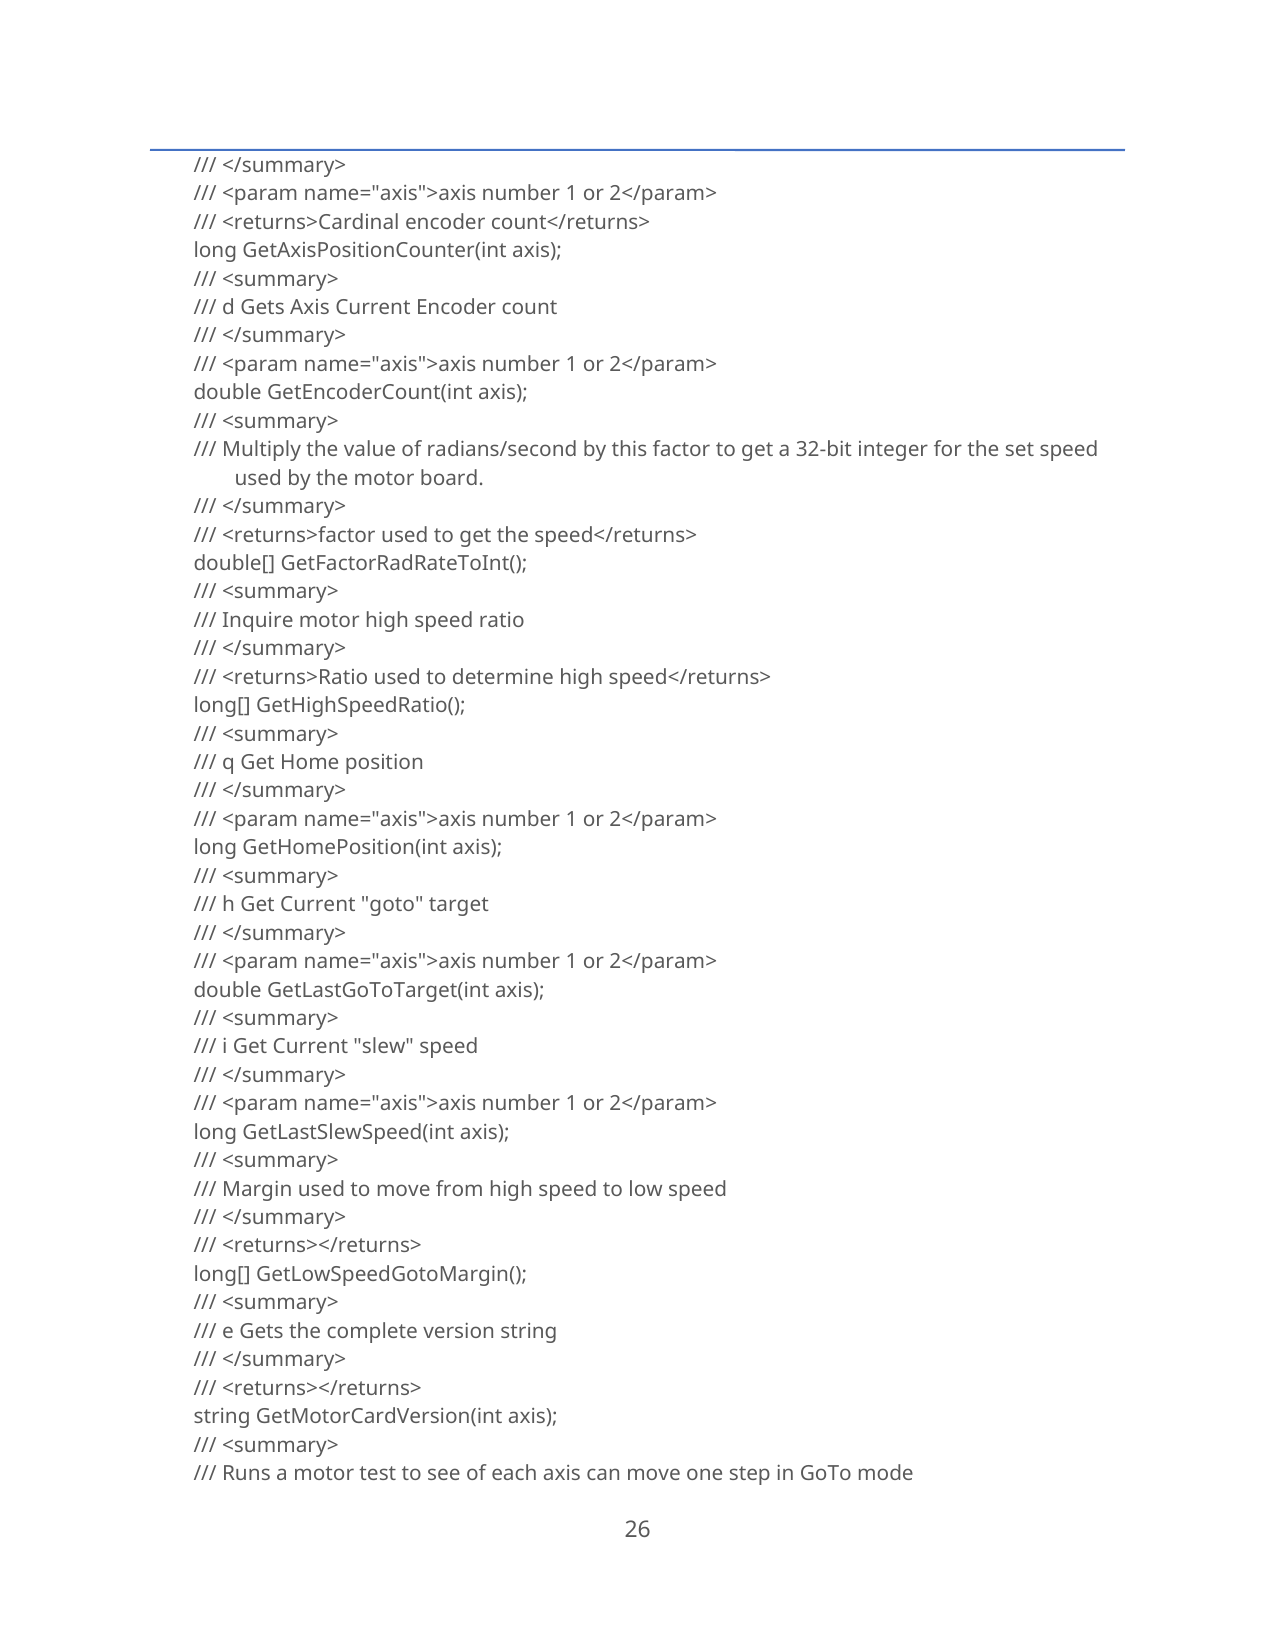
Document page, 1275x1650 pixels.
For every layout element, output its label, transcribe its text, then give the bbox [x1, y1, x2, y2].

text /// <returns></returns> [150, 1231, 1125, 1259]
text /// Margin used to move from high speed to low speed [150, 1174, 1125, 1202]
text /// <returns>Ratio used to determine high speed</returns> [150, 662, 1125, 690]
text /// <summary> [150, 861, 1125, 889]
text /// </summary> [150, 776, 1125, 804]
text double GetLastGoToTarget(int axis); [150, 975, 1125, 1003]
text /// q Get Home position [150, 747, 1125, 776]
text /// <summary> [150, 1287, 1125, 1316]
text long GetHomePosition(int axis); [150, 832, 1125, 861]
text /// <summary> [150, 1003, 1125, 1032]
text long GetLastSlewSpeed(int axis); [150, 1117, 1125, 1145]
text /// <summary> [150, 1430, 1125, 1458]
text /// <summary> [150, 1145, 1125, 1174]
text /// i Get Current "slew" speed [150, 1032, 1125, 1060]
text /// <param name="axis">axis number 1 or 2</param> [150, 1088, 1125, 1117]
text /// <param name="axis">axis number 1 or 2</param> [150, 804, 1125, 832]
text long GetAxisPositionCounter(int axis); [150, 235, 1125, 264]
text /// d Gets Axis Current Encoder count [150, 292, 1125, 321]
text /// <returns>factor used to get the speed</returns> [150, 520, 1125, 548]
text /// Multiply the value of radians/second by this factor to get a 32-bit integer for the set speed used by the motor board. [150, 434, 1125, 491]
text /// </summary> [150, 491, 1125, 520]
text double GetEncoderCount(int axis); [150, 377, 1125, 406]
text /// Runs a motor test to see of each axis can move one step in GoTo mode [150, 1458, 1125, 1487]
text /// </summary> [150, 1344, 1125, 1373]
text long[] GetLowSpeedGotoMargin(); [150, 1259, 1125, 1287]
text /// e Gets the complete version string [150, 1316, 1125, 1344]
text /// </summary> [150, 1060, 1125, 1088]
text /// Inquire motor high speed ratio [150, 605, 1125, 633]
text /// </summary> [150, 150, 1125, 178]
text /// </summary> [150, 918, 1125, 946]
text double[] GetFactorRadRateToInt(); [150, 548, 1125, 577]
text long[] GetHighSpeedRatio(); [150, 690, 1125, 719]
text /// <param name="axis">axis number 1 or 2</param> [150, 946, 1125, 975]
text /// h Get Current "goto" target [150, 889, 1125, 918]
text /// <param name="axis">axis number 1 or 2</param> [150, 178, 1125, 207]
text /// <returns>Cardinal encoder count</returns> [150, 207, 1125, 235]
text /// <summary> [150, 406, 1125, 434]
text /// <returns></returns> [150, 1373, 1125, 1401]
text /// <summary> [150, 719, 1125, 747]
text /// <summary> [150, 264, 1125, 292]
text /// </summary> [150, 633, 1125, 662]
text string GetMotorCardVersion(int axis); [150, 1401, 1125, 1430]
text /// <param name="axis">axis number 1 or 2</param> [150, 349, 1125, 377]
text /// </summary> [150, 321, 1125, 349]
text /// <summary> [150, 577, 1125, 605]
text /// </summary> [150, 1202, 1125, 1231]
